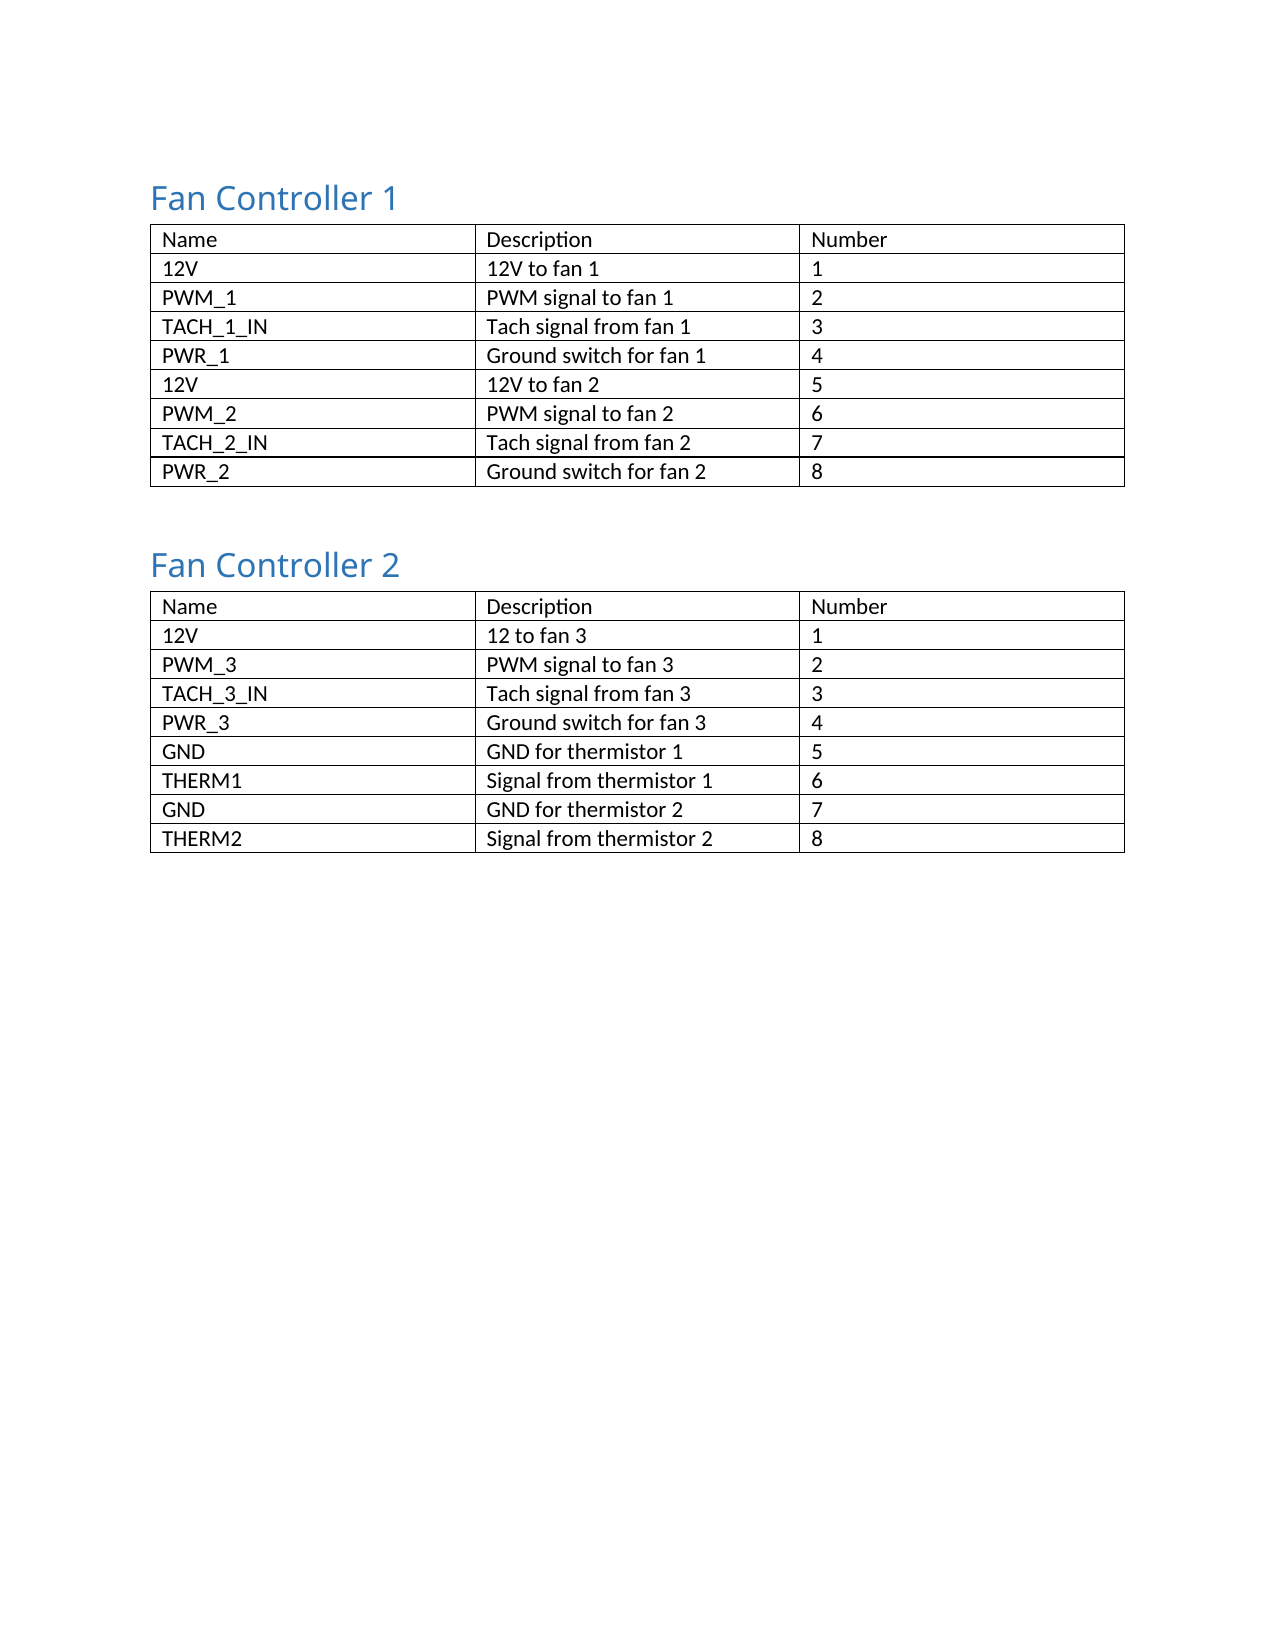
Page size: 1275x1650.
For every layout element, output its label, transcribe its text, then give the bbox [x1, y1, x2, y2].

table_cell 2 [800, 650, 1124, 678]
table_header Description [476, 225, 799, 253]
table_cell Signal from thermistor 2 [476, 824, 799, 852]
table_cell Tach signal from fan 1 [476, 312, 799, 340]
table_cell PWR_1 [151, 341, 475, 369]
table_cell Signal from thermistor 1 [476, 766, 799, 794]
table_cell 8 [800, 458, 1124, 486]
table_cell 6 [800, 766, 1124, 794]
table_cell 5 [800, 370, 1124, 398]
table_cell 12V to fan 1 [476, 254, 799, 282]
table_cell 7 [800, 429, 1124, 456]
table_cell 12V [151, 621, 475, 649]
table_cell 4 [800, 708, 1124, 736]
table_cell Ground switch for fan 3 [476, 708, 799, 736]
subtitle Fan Controller 1 [150, 175, 1125, 220]
table_cell TACH_2_IN [151, 429, 475, 456]
table_cell PWM signal to fan 3 [476, 650, 799, 678]
table_cell 1 [800, 621, 1124, 649]
table_cell 12 to fan 3 [476, 621, 799, 649]
table_cell THERM2 [151, 824, 475, 852]
table_header Number [800, 592, 1124, 620]
table_cell PWR_3 [151, 708, 475, 736]
table_cell PWM_1 [151, 283, 475, 311]
table_cell 3 [800, 679, 1124, 707]
table_cell 1 [800, 254, 1124, 282]
table_cell GND for thermistor 2 [476, 795, 799, 823]
table_cell PWM signal to fan 1 [476, 283, 799, 311]
table_header Name [151, 592, 475, 620]
table_cell PWM signal to fan 2 [476, 399, 799, 427]
table_header Number [800, 225, 1124, 253]
table_cell GND for thermistor 1 [476, 737, 799, 765]
table_cell 5 [800, 737, 1124, 765]
table_cell PWM_3 [151, 650, 475, 678]
table_cell PWR_2 [151, 458, 475, 486]
table_cell GND [151, 795, 475, 823]
table_cell Ground switch for fan 2 [476, 458, 799, 486]
table_cell Tach signal from fan 2 [476, 429, 799, 456]
table_cell 7 [800, 795, 1124, 823]
table_cell 8 [800, 824, 1124, 852]
table_header Name [151, 225, 475, 253]
table_cell 12V [151, 370, 475, 398]
table_cell 3 [800, 312, 1124, 340]
table_cell 12V [151, 254, 475, 282]
table_cell PWM_2 [151, 399, 475, 427]
table_cell 2 [800, 283, 1124, 311]
table_cell 12V to fan 2 [476, 370, 799, 398]
table_cell THERM1 [151, 766, 475, 794]
subtitle Fan Controller 2 [150, 542, 1125, 587]
table_cell TACH_3_IN [151, 679, 475, 707]
table_cell Tach signal from fan 3 [476, 679, 799, 707]
table_cell TACH_1_IN [151, 312, 475, 340]
table_cell 4 [800, 341, 1124, 369]
table_header Description [476, 592, 799, 620]
table_cell 6 [800, 399, 1124, 427]
table_cell Ground switch for fan 1 [476, 341, 799, 369]
table_cell GND [151, 737, 475, 765]
